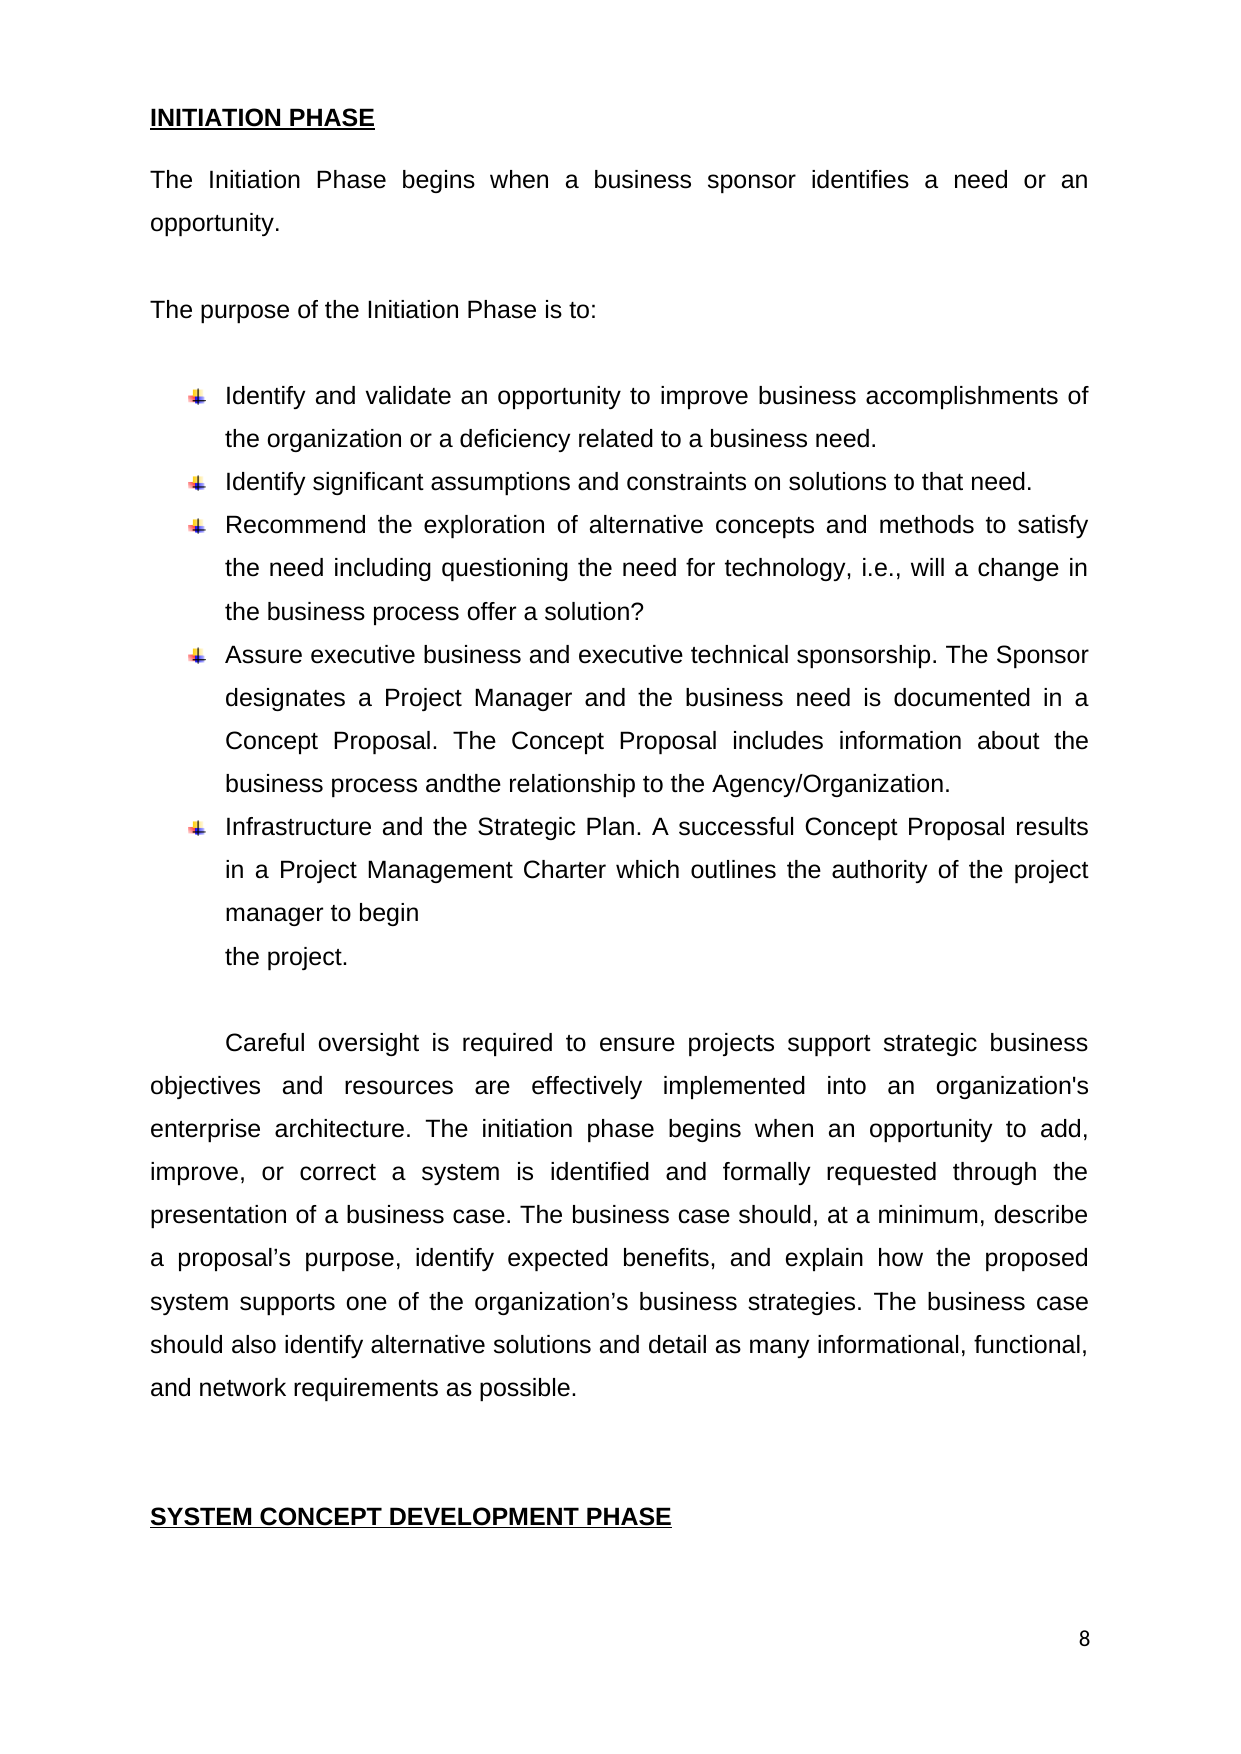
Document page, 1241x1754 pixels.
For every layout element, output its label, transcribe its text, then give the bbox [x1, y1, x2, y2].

list Infrastructure and the Strategic Plan. A successful Concept Proposal results in a Project Management Charter which outlines the authority of the project manager to begin [187, 812, 1090, 927]
list Recommend the exploration of alternative concepts and methods to satisfy the need including questioning the need for technology, i.e., will a change in the business process offer a solution? [187, 510, 1090, 625]
picture [188, 387, 206, 405]
list Identify significant assumptions and constraints on solutions to that need. [187, 467, 1090, 496]
text the project. [150, 941, 1090, 970]
list Identify and validate an opportunity to improve business accomplishments of the organization or a deficiency related to a business need. [187, 381, 1090, 453]
picture [188, 819, 206, 836]
text The purpose of the Initiation Phase is to: [150, 294, 1090, 323]
text SYSTEM CONCEPT DEVELOPMENT PHASE [150, 1502, 1090, 1531]
picture [188, 517, 206, 534]
picture [188, 646, 206, 664]
text The Initiation Phase begins when a business sponsor identifies a need or an opportunity. [150, 165, 1090, 237]
text INITIATION PHASE [150, 103, 1090, 132]
picture [188, 474, 206, 491]
text Careful oversight is required to ensure projects support strategic business objectives and resources are effectively implemented into an organization's enterprise architecture. The initiation phase begins when an opportunity to add, improve, or correct a system is identified and formally requested through the presentation of a business case. The business case should, at a minimum, describe a proposal’s purpose, identify expected benefits, and explain how the proposed system supports one of the organization’s business strategies. The business case should also identify alternative solutions and detail as many informational, functional, and network requirements as possible. [150, 1028, 1090, 1401]
list Assure executive business and executive technical sponsorship. The Sponsor designates a Project Manager and the business need is documented in a Concept Proposal. The Concept Proposal includes information about the business process andthe relationship to the Agency/Organization. [187, 639, 1090, 798]
